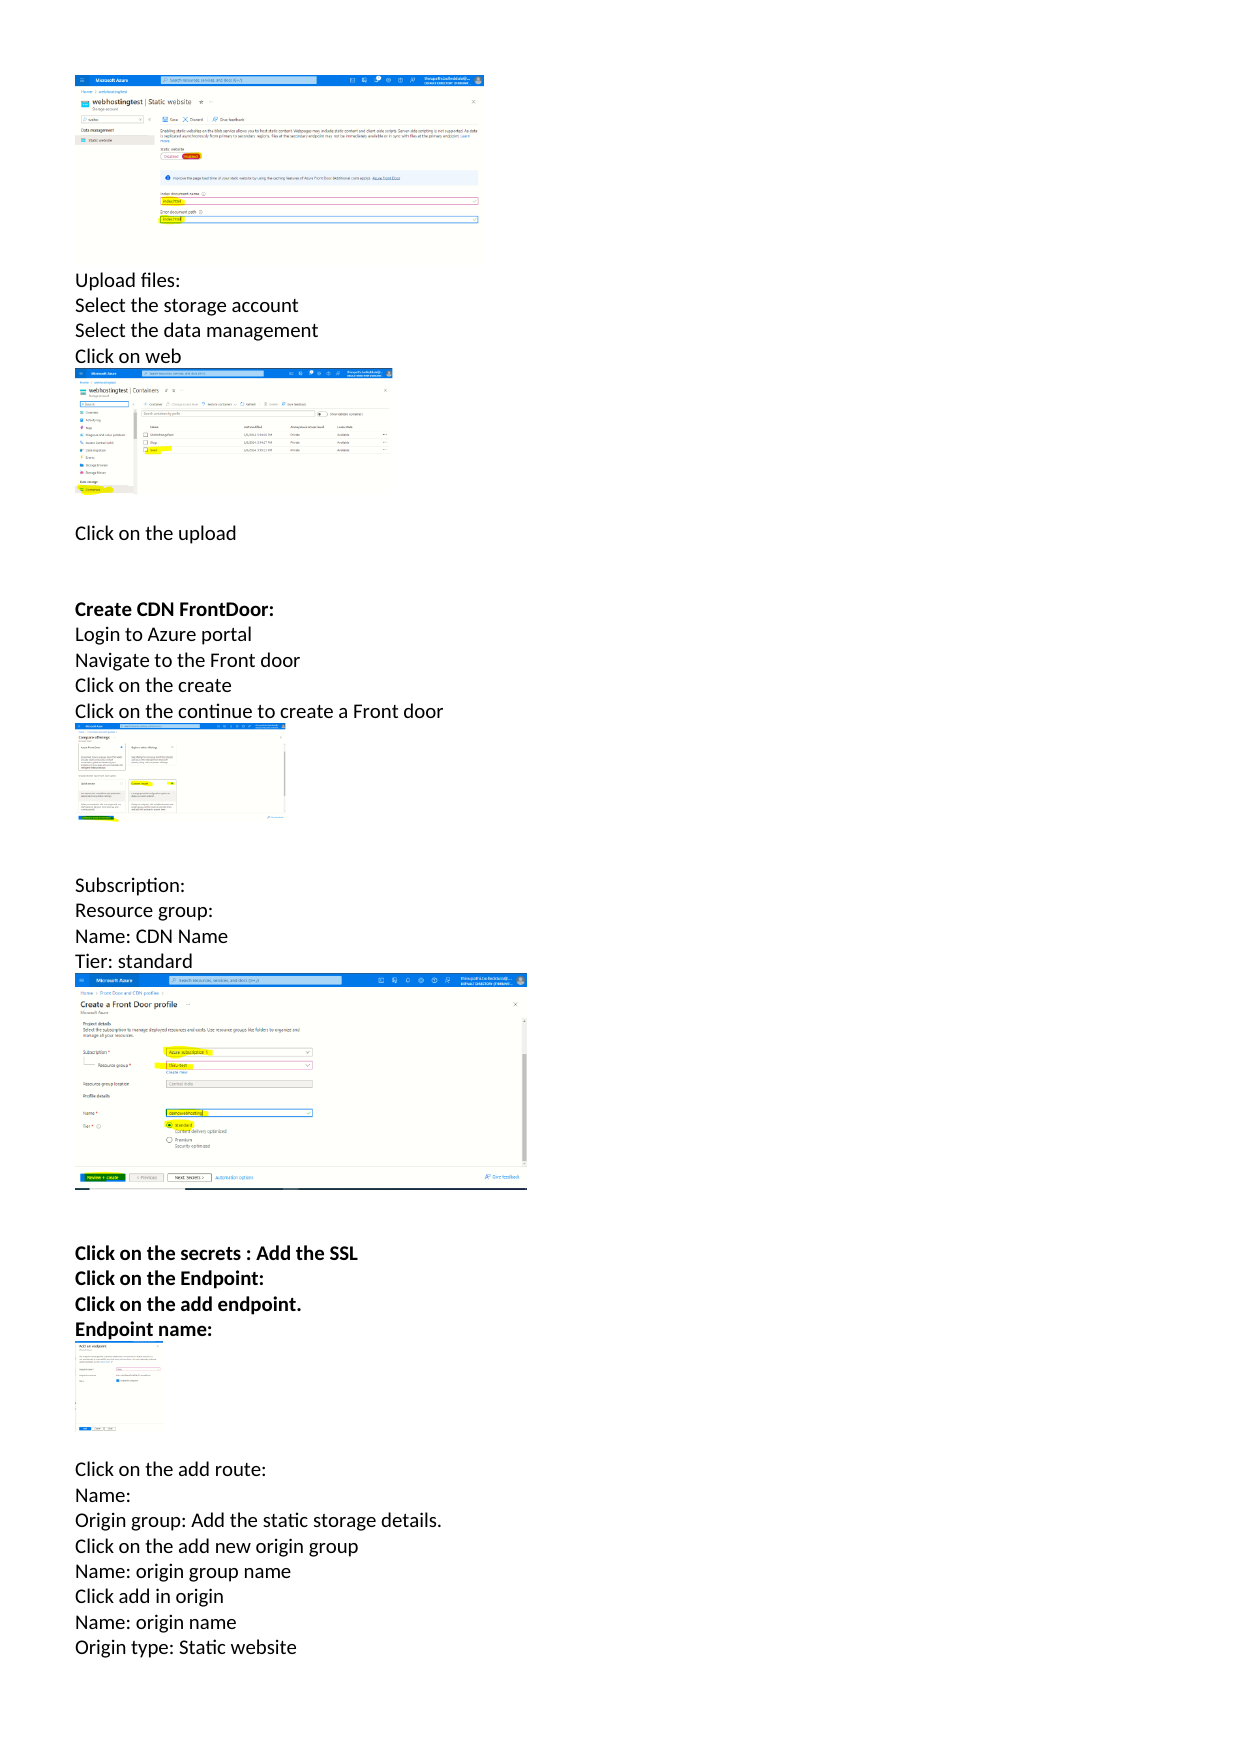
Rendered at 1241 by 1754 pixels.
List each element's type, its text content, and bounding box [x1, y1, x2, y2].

text Click on the secrets : Add the SSL [75, 1240, 1165, 1265]
text Click on the add route: [75, 1457, 1165, 1482]
text Name: [75, 1482, 1165, 1507]
picture [75, 368, 393, 495]
text Click on the add new origin group [75, 1533, 1165, 1558]
list Subscription: [75, 872, 1165, 898]
text Create CDN FrontDoor: [75, 596, 1165, 622]
list Navigate to the Front door [75, 647, 1165, 672]
text Select the data management [75, 318, 1165, 343]
list Resource group: [75, 898, 1165, 923]
picture [75, 1341, 163, 1432]
text Origin type: Static website [75, 1634, 1165, 1660]
list Tier: standard [75, 948, 1165, 974]
text Click on the add endpoint. [75, 1291, 1165, 1316]
list Login to Azure portal [75, 622, 1165, 647]
picture [75, 75, 484, 267]
text Click on the Endpoint: [75, 1265, 1165, 1291]
text Upload files: Select the storage account [75, 267, 1165, 318]
text Click add in origin [75, 1584, 1165, 1609]
list Name: CDN Name [75, 923, 1165, 948]
picture [75, 973, 527, 1190]
text Click on web [75, 343, 1165, 368]
text Origin group: Add the static storage details. [75, 1507, 1165, 1533]
text Name: origin group name [75, 1558, 1165, 1584]
text Name: origin name [75, 1609, 1165, 1634]
list Click on the create [75, 672, 1165, 698]
picture [75, 723, 286, 822]
list Click on the continue to create a Front door [75, 698, 1165, 723]
text Endpoint name: [75, 1316, 1165, 1342]
text Click on the upload [75, 520, 1165, 545]
